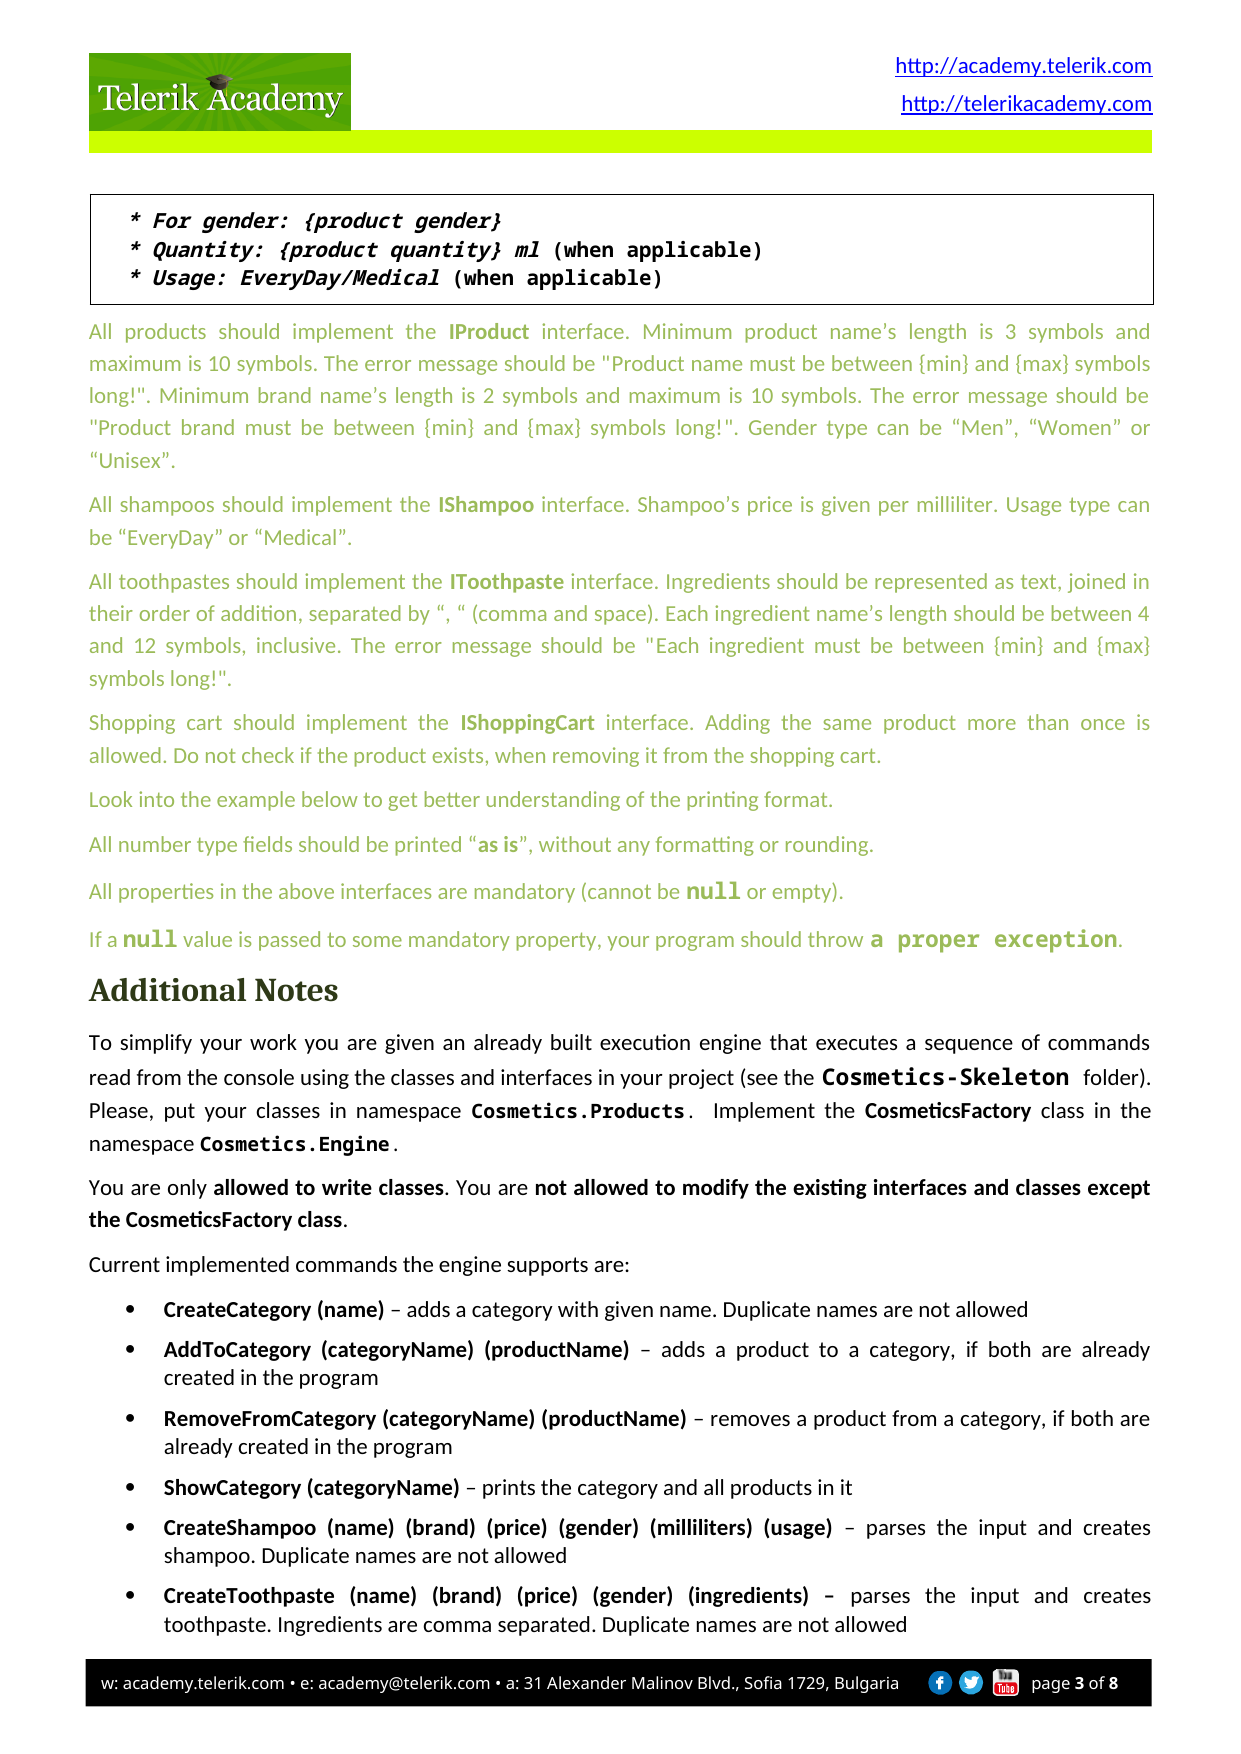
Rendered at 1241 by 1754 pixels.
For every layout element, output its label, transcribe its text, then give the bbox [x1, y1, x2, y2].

text All properties in the above interfaces are mandatory (cannot be null or empty). [89, 875, 1152, 906]
picture [89, 53, 351, 131]
list AddToCategory (categoryName) (productName) – adds a product to a category, if both are already created in the program [126, 1336, 1152, 1392]
text All shampoos should implement the IShampoo interface. Shampoo’s price is given per milliliter. Usage type can be “EveryDay” or “Medical”. [89, 490, 1152, 551]
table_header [91, 195, 1153, 303]
text You are only allowed to write classes. You are not allowed to modify the existing interfaces and classes except the CosmeticsFactory class. [89, 1173, 1152, 1234]
list CreateShampoo (name) (brand) (price) (gender) (milliliters) (usage) – parses the input and creates shampoo. Duplicate names are not allowed [126, 1513, 1152, 1569]
list CreateCategory (name) – adds a category with given name. Duplicate names are not allowed [126, 1295, 1152, 1323]
list RemoveFromCategory (categoryName) (productName) – removes a product from a category, if both are already created in the program [126, 1404, 1152, 1460]
subtitle Additional Notes [89, 972, 1152, 1010]
text Shopping cart should implement the IShoppingCart interface. Adding the same product more than once is allowed. Do not check if the product exists, when removing it from the shopping cart. [89, 708, 1152, 769]
list ShowCategory (categoryName) – prints the category and all products in it [126, 1473, 1152, 1501]
text All products should implement the IProduct interface. Minimum product name’s length is 3 symbols and maximum is 10 symbols. The error message should be "Product name must be between {min} and {max} symbols long!". Minimum brand name’s length is 2 symbols and maximum is 10 symbols. The error message should be "Product brand must be between {min} and {max} symbols long!". Gender type can be “Men”, “Women” or “Unisex”. [89, 317, 1152, 474]
text All number type fields should be printed “as is”, without any formatting or rounding. [89, 830, 1152, 858]
text Current implemented commands the engine supports are: [89, 1250, 1152, 1278]
text All toothpastes should implement the IToothpaste interface. Ingredients should be represented as text, joined in their order of addition, separated by “, “ (comma and space). Each ingredient name’s length should be between 4 and 12 symbols, inclusive. The error message should be "Each ingredient must be between {min} and {max} symbols long!". [89, 567, 1152, 692]
list CreateToothpaste (name) (brand) (price) (gender) (ingredients) – parses the input and creates toothpaste. Ingredients are comma separated. Duplicate names are not allowed [126, 1582, 1152, 1638]
text If a null value is passed to some mandatory property, your program should throw a proper exception. [89, 923, 1152, 954]
text Look into the example below to get better understanding of the printing format. [89, 785, 1152, 813]
text To simplify your work you are given an already built execution engine that executes a sequence of commands read from the console using the classes and interfaces in your project (see the Cosmetics-Skeleton folder). Please, put your classes in namespace Cosmetics.Products. Implement the CosmeticsFactory class in the namespace Cosmetics.Engine. [89, 1028, 1152, 1157]
